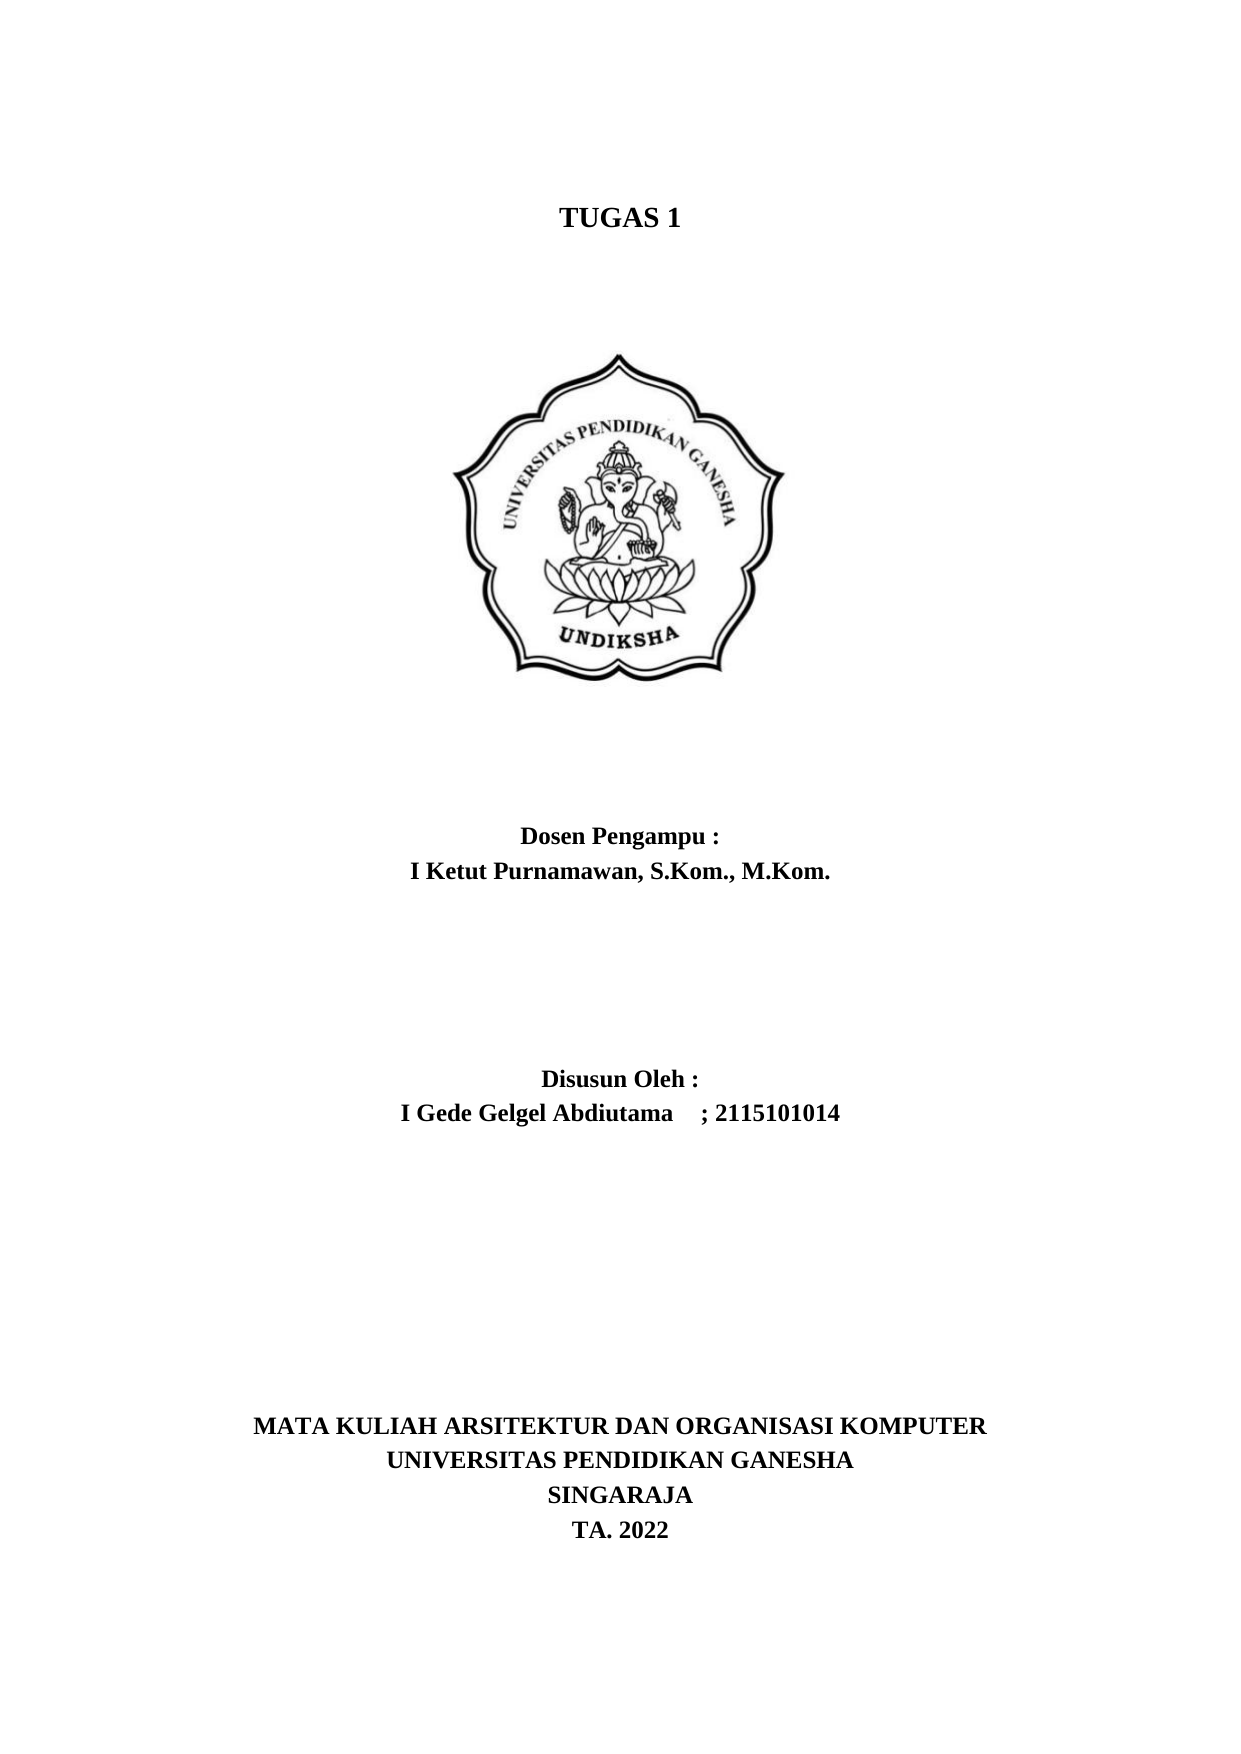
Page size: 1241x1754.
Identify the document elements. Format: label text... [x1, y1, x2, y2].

text Disusun Oleh : [150, 1064, 1090, 1093]
text I Ketut Purnamawan, S.Kom., M.Kom. [150, 856, 1090, 884]
text Dosen Pengampu : [150, 821, 1090, 850]
subtitle TUGAS 1 [150, 200, 1090, 233]
text I Gede Gelgel Abdiutama ; 2115101014 [150, 1098, 1090, 1127]
text MATA KULIAH ARSITEKTUR DAN ORGANISASI KOMPUTER [150, 1411, 1090, 1439]
text SINGARAJA [150, 1480, 1090, 1509]
text UNIVERSITAS PENDIDIKAN GANESHA [150, 1445, 1090, 1474]
picture [442, 342, 798, 697]
text TA. 2022 [150, 1515, 1090, 1543]
